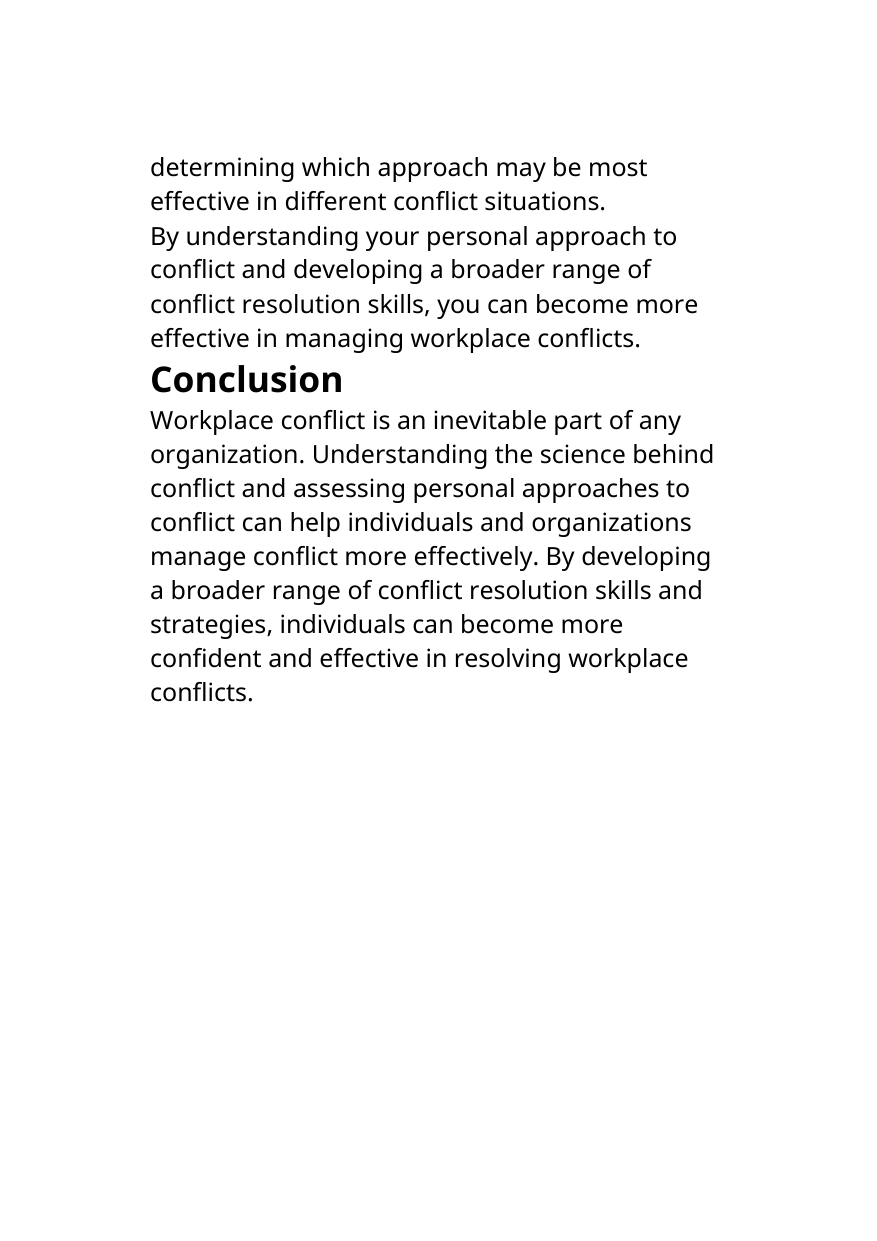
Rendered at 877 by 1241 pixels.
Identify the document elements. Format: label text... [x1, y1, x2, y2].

text By understanding your personal approach to conflict and developing a broader range of conflict resolution skills, you can become more effective in managing workplace conflicts. [150, 218, 727, 354]
text Workplace conflict is an inevitable part of any organization. Understanding the science behind conflict and assessing personal approaches to conflict can help individuals and organizations manage conflict more effectively. By developing a broader range of conflict resolution skills and strategies, individuals can become more confident and effective in resolving workplace conflicts. [150, 403, 727, 709]
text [150, 150, 727, 218]
subtitle Conclusion [150, 354, 727, 403]
